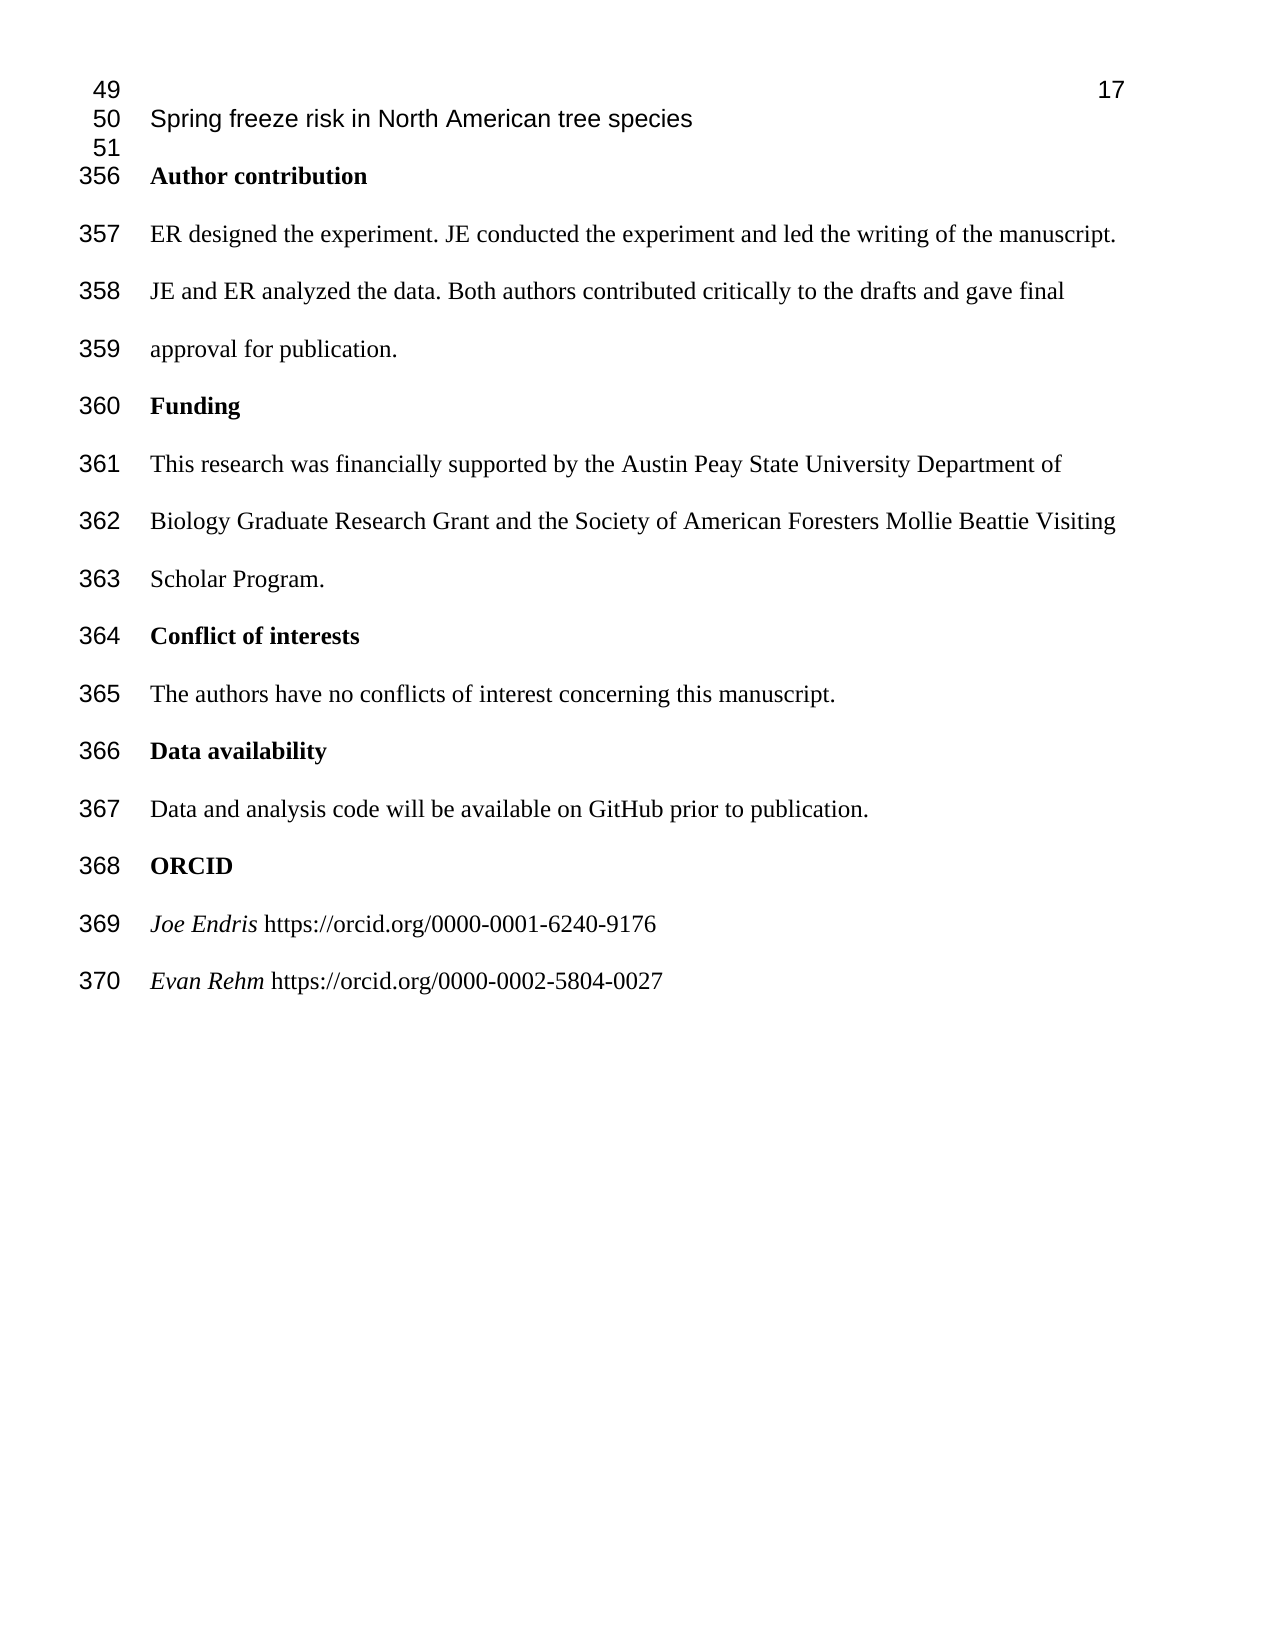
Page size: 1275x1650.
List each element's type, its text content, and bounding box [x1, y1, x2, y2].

text Data availability [150, 736, 1125, 765]
text Conflict of interests [150, 621, 1125, 650]
text Funding [150, 391, 1125, 420]
text The authors have no conflicts of interest concerning this manuscript. [150, 679, 1125, 707]
text Joe Endris https://orcid.org/0000-0001-6240-9176 [150, 909, 1125, 937]
text Evan Rehm https://orcid.org/0000-0002-5804-0027References [150, 966, 1125, 995]
text This research was financially supported by the Austin Peay State University Department of Biology Graduate Research Grant and the Society of American Foresters Mollie Beattie Visiting Scholar Program. [150, 449, 1125, 592]
text ER designed the experiment. JE conducted the experiment and led the writing of the manuscript. JE and ER analyzed the data. Both authors contributed critically to the drafts and gave final approval for publication. [150, 219, 1125, 362]
text ORCID [150, 851, 1125, 880]
text Author contribution [150, 161, 1125, 190]
text Data and analysis code will be available on GitHub prior to publication. [150, 794, 1125, 822]
